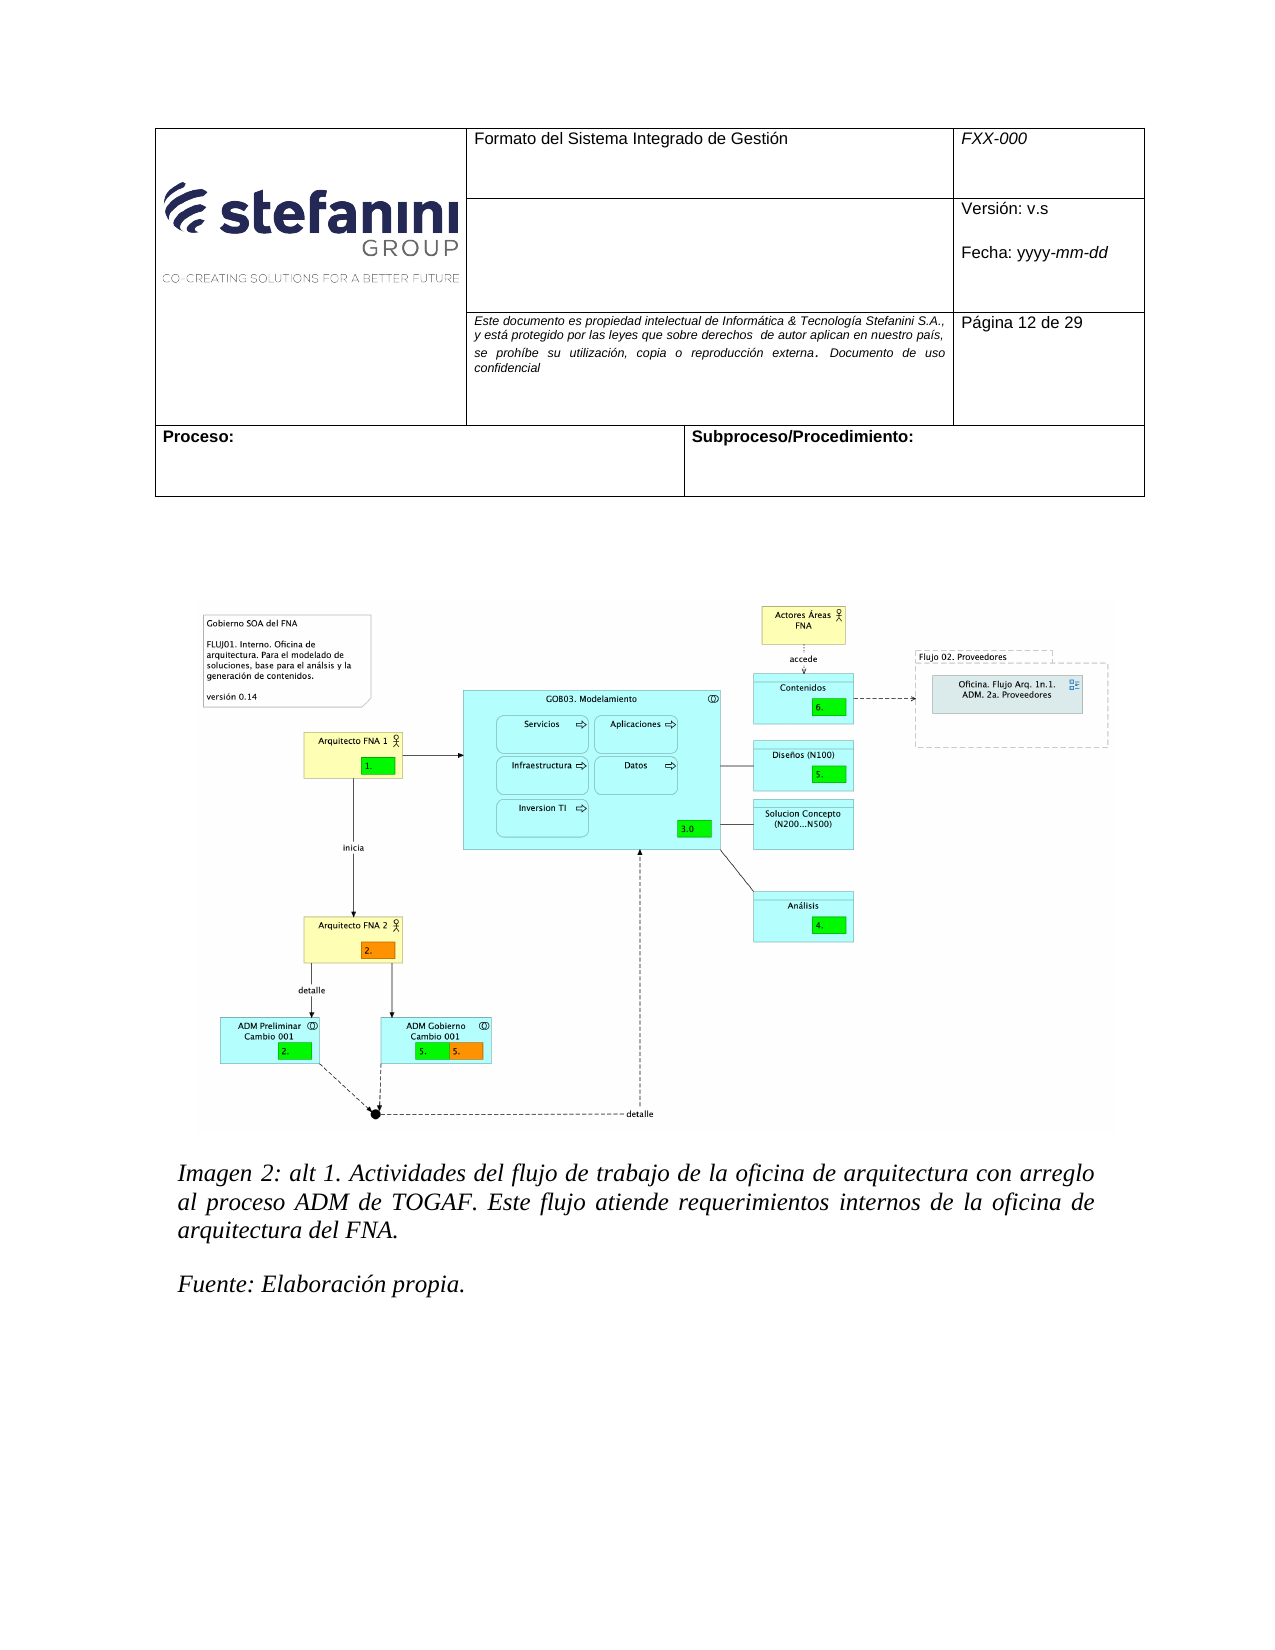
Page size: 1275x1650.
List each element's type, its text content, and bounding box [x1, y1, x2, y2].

picture [162, 182, 460, 286]
picture [196, 599, 1115, 1133]
text Imagen 2: alt 1. Actividades del flujo de trabajo de la oficina de arquitectura con arreglo al proceso ADM de TOGAF. Este flujo atiende requerimientos internos de la oficina de arquitectura del FNA. [177, 1158, 1098, 1244]
text Fuente: Elaboración propia. [177, 1269, 1098, 1298]
